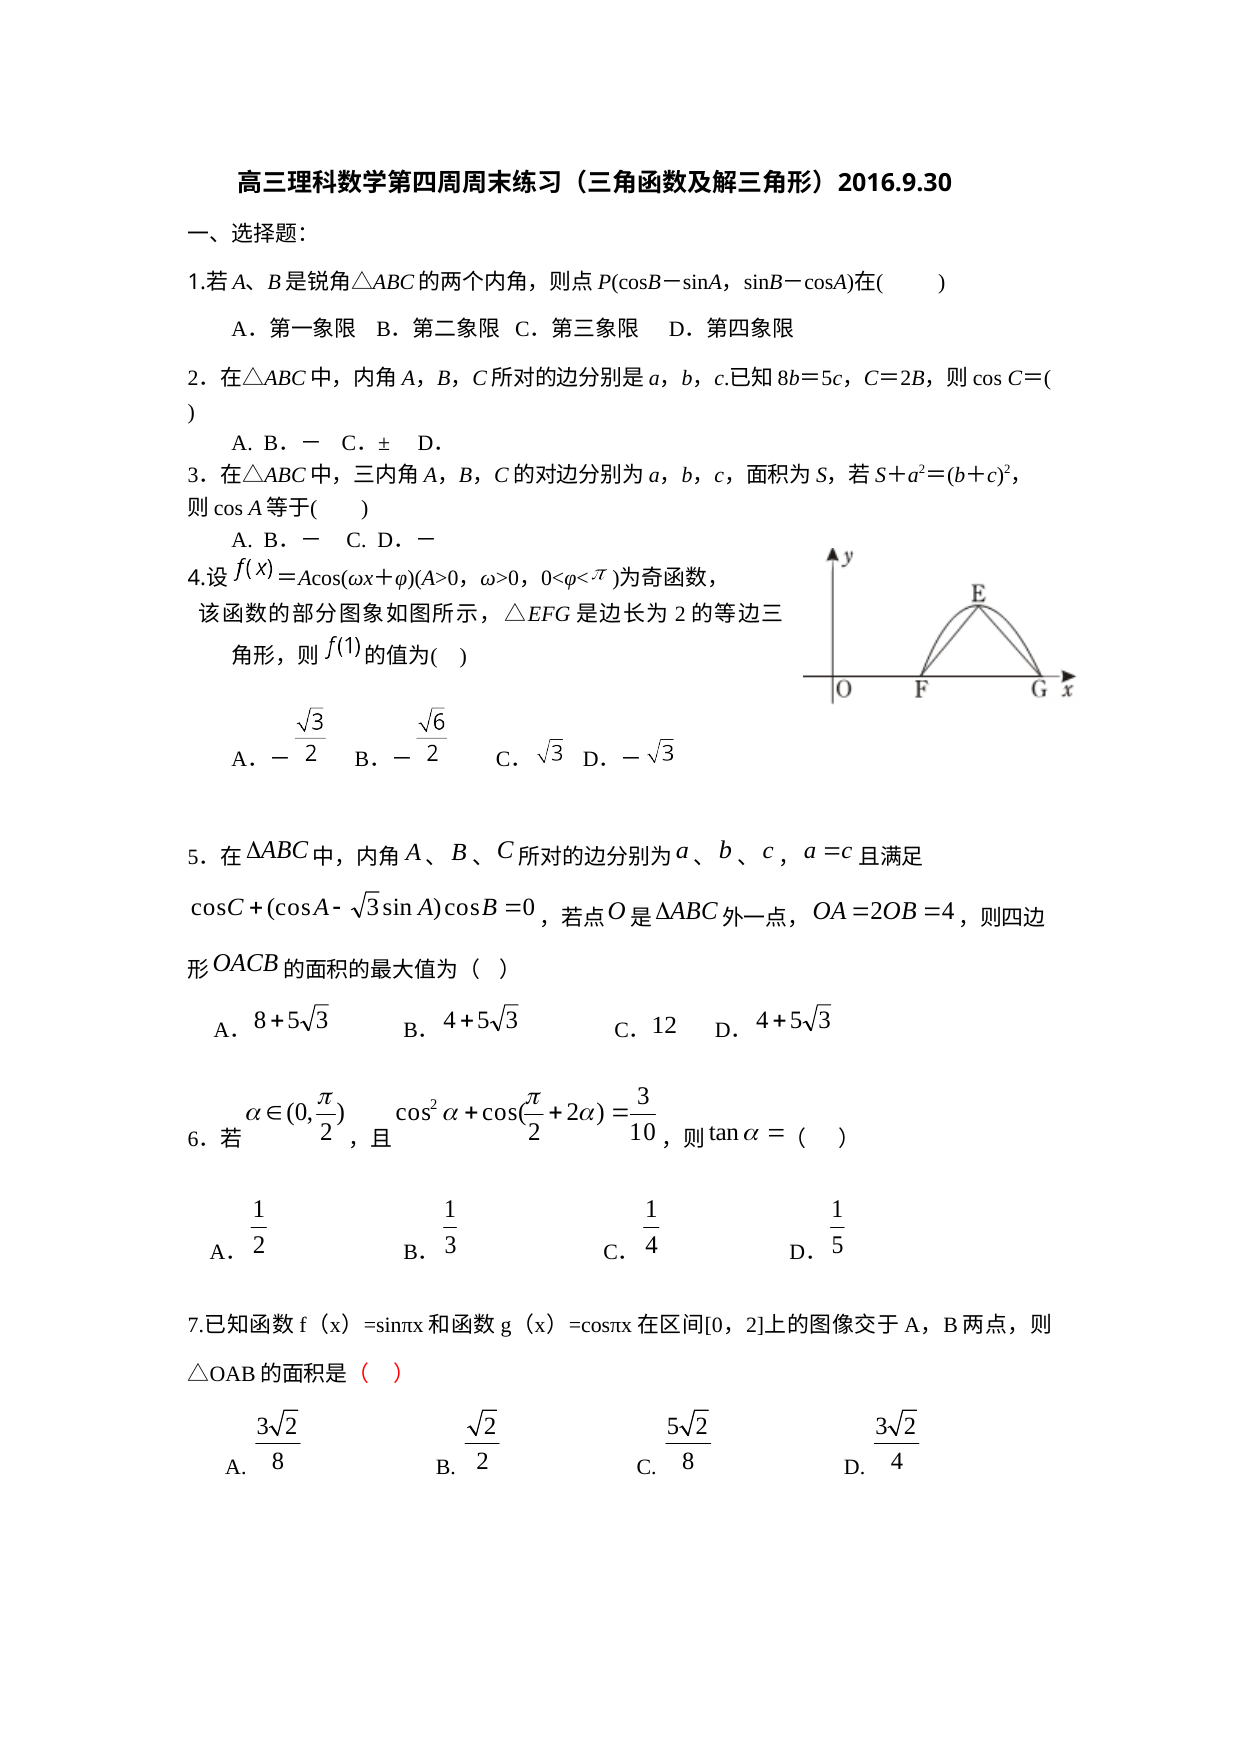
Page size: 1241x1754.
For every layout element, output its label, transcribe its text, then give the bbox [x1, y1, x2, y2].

text 3．在△ABC中，三内角A，B，C的对边分别为a，b，c，面积为S，若S＋a2＝(b＋c)2，则cos A等于( ) [187, 456, 1053, 521]
text A. B. C. D. [187, 1404, 1053, 1502]
text A．－ B．－ C． D．－ [187, 704, 1053, 801]
text 7.已知函数f（x）=sinπx和函数g（x）=cosπx在区间[0，2]上的图像交于A，B两点，则△OAB的面积是（ ） [187, 1307, 1053, 1388]
text 该函数的部分图象如图所示，△EFG是边长为2的等边三角形，则的值为( ) [187, 596, 801, 670]
text 6．若，且，则（ ） [187, 1080, 1053, 1178]
text 高三理科数学第四周周末练习（三角函数及解三角形）2016.9.30 [187, 162, 1053, 198]
text 2．在△ABC中，内角A，B，C所对的边分别是a，b，c.已知8b＝5c，C＝2B，则cos C＝( ) [187, 359, 1053, 424]
text A. B．－ C. D．－ [187, 521, 1053, 554]
text 5．在中，内角、、所对的边分别为、、，且满足，若点是外一点，，则四边形的面积的最大值为（ ） [187, 835, 1053, 984]
picture [801, 548, 1083, 704]
text A． B． C． D． [187, 1194, 1053, 1291]
text A. B．－ C．± D． [187, 424, 1053, 456]
text A． B． C． D． [187, 999, 1053, 1064]
text A．第一象限 B．第二象限 C．第三象限 D．第四象限 [187, 311, 1053, 343]
text 一、选择题： [187, 216, 1053, 248]
text 4.设＝Acos(ωx＋φ)(A>0，ω>0，0<φ<)为奇函数， [187, 554, 801, 592]
text 1.若A、B是锐角△ABC的两个内角，则点P(cosB－sinA，sinB－cosA)在( ) [187, 264, 1053, 296]
